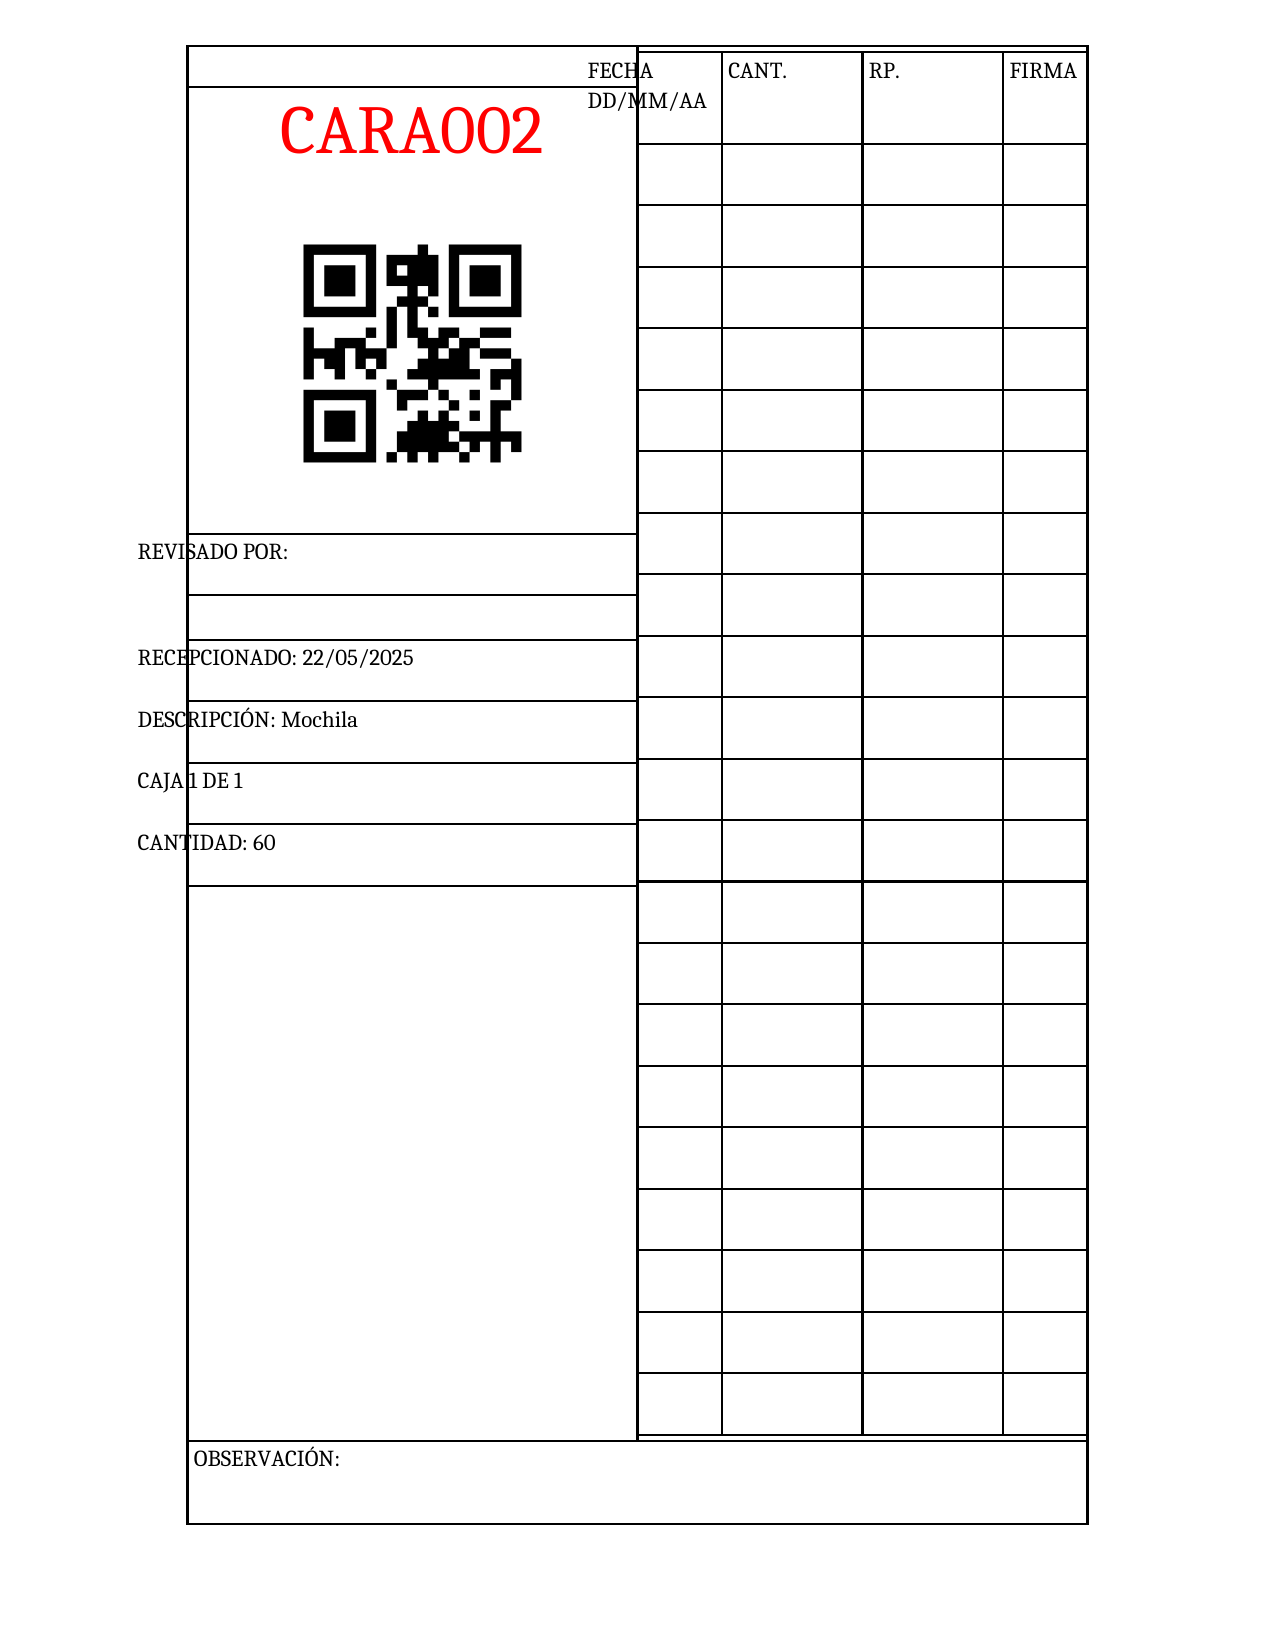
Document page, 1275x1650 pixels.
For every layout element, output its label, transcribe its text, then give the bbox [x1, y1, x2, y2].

table_header [639, 514, 721, 573]
table_header [639, 575, 721, 635]
table_header [864, 883, 1002, 942]
table_header [864, 944, 1002, 1003]
table_header [1004, 760, 1086, 819]
table_header [723, 1128, 861, 1188]
table_header [1004, 53, 1086, 143]
table_header [1004, 329, 1086, 389]
table_header [189, 535, 636, 594]
table_header [639, 698, 721, 758]
table_header [1004, 1313, 1086, 1372]
table_header [864, 1067, 1002, 1126]
table_header [723, 1067, 861, 1126]
table_header [639, 1251, 721, 1311]
table_header [1004, 1005, 1086, 1065]
table_header [639, 1067, 721, 1126]
table_header [639, 1128, 721, 1188]
table_header [1004, 206, 1086, 266]
table_header [1004, 1067, 1086, 1126]
table_header [723, 1251, 861, 1311]
table_header [864, 1128, 1002, 1188]
table_cell OBSERVACIÓN: [189, 1442, 1086, 1523]
table_header [1004, 452, 1086, 512]
table_header [189, 641, 636, 700]
table_header [1004, 1190, 1086, 1249]
table_header [864, 1251, 1002, 1311]
table_header [723, 514, 861, 573]
table_header [864, 206, 1002, 266]
table_header [1004, 883, 1086, 942]
table_header [723, 883, 861, 942]
table_header [1004, 391, 1086, 450]
table_header [639, 206, 721, 266]
table_header [639, 883, 721, 942]
table_header [1004, 268, 1086, 327]
table_header [723, 575, 861, 635]
table_header [189, 702, 636, 762]
table_header [1004, 514, 1086, 573]
table_header [1004, 145, 1086, 204]
table_header [639, 1190, 721, 1249]
table_header [723, 206, 861, 266]
table_header [189, 596, 636, 639]
table_header [864, 1005, 1002, 1065]
table_header [1004, 1251, 1086, 1311]
table_header [639, 145, 721, 204]
table_header [723, 1005, 861, 1065]
table_header [1004, 698, 1086, 758]
table_header [864, 145, 1002, 204]
table_header [639, 391, 721, 450]
table_header [723, 452, 861, 512]
table_header [639, 1374, 721, 1434]
table_header [723, 329, 861, 389]
table_header [723, 391, 861, 450]
table_header [639, 329, 721, 389]
table_header [1004, 1128, 1086, 1188]
table_header [864, 637, 1002, 696]
table_header [639, 53, 721, 143]
table_header [1004, 637, 1086, 696]
table_header [864, 698, 1002, 758]
table_header [1004, 944, 1086, 1003]
table_header [864, 1190, 1002, 1249]
table_header [639, 821, 721, 880]
table_header [189, 764, 636, 823]
table_header [723, 1374, 861, 1434]
table_header [189, 88, 636, 533]
table_header [639, 47, 1086, 51]
table_header [1004, 575, 1086, 635]
table_header [864, 268, 1002, 327]
table_header [1004, 821, 1086, 880]
table_header [864, 1374, 1002, 1434]
table_header [864, 329, 1002, 389]
table_header [639, 637, 721, 696]
table_header [864, 575, 1002, 635]
table_header [723, 637, 861, 696]
table_header [723, 821, 861, 880]
table_header [723, 268, 861, 327]
table_header [864, 760, 1002, 819]
table_header [723, 760, 861, 819]
table_header [1004, 1374, 1086, 1434]
picture [262, 203, 563, 504]
table_header [864, 53, 1002, 143]
table_header [723, 698, 861, 758]
table_header [723, 944, 861, 1003]
table_header [639, 452, 721, 512]
table_header [723, 1313, 861, 1372]
table_header [723, 53, 861, 143]
table_header [864, 821, 1002, 880]
table_header [723, 1190, 861, 1249]
table_header [189, 887, 636, 1440]
table_header [723, 145, 861, 204]
table_header [639, 1436, 1086, 1440]
table_header [864, 452, 1002, 512]
table_header [189, 825, 636, 885]
table_header [189, 47, 636, 86]
table_header [864, 391, 1002, 450]
table_header [864, 1313, 1002, 1372]
table_header [639, 760, 721, 819]
table_header [864, 514, 1002, 573]
table_header [639, 944, 721, 1003]
table_header [639, 268, 721, 327]
table_header [639, 1005, 721, 1065]
table_header [639, 1313, 721, 1372]
